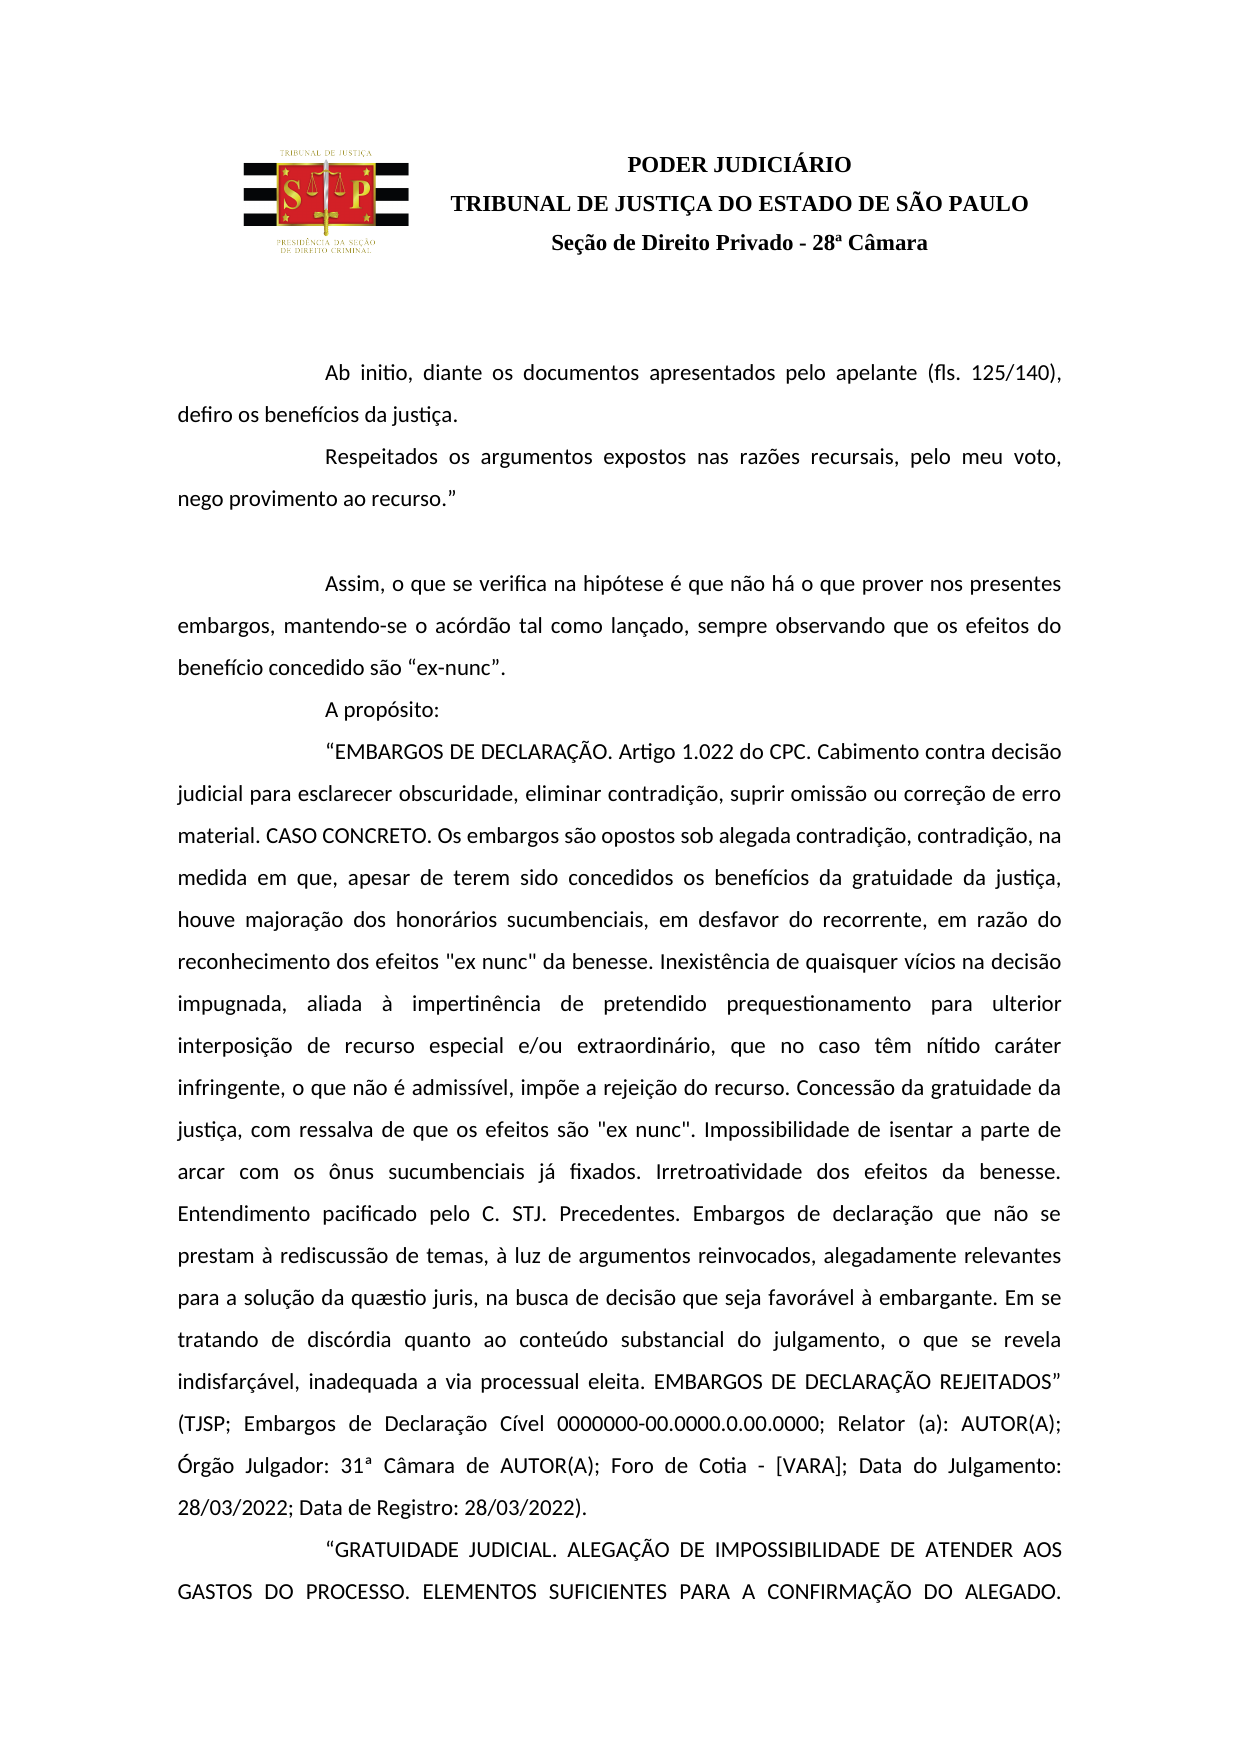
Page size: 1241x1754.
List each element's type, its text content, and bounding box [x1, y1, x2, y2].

text Assim, o que se verifica na hipótese é que não há o que prover nos presentes embargos, mantendo-se o acórdão tal como lançado, sempre observando que os efeitos do benefício concedido são “ex-nunc”. [177, 569, 1063, 681]
text “EMBARGOS DE DECLARAÇÃO. Artigo 1.022 do CPC. Cabimento contra decisão judicial para esclarecer obscuridade, eliminar contradição, suprir omissão ou correção de erro material. CASO CONCRETO. Os embargos são opostos sob alegada contradição, contradição, na medida em que, apesar de terem sido concedidos os benefícios da gratuidade da justiça, houve majoração dos honorários sucumbenciais, em desfavor do recorrente, em razão do reconhecimento dos efeitos "ex nunc" da benesse. Inexistência de quaisquer vícios na decisão impugnada, aliada à impertinência de pretendido prequestionamento para ulterior interposição de recurso especial e/ou extraordinário, que no caso têm nítido caráter infringente, o que não é admissível, impõe a rejeição do recurso. Concessão da gratuidade da justiça, com ressalva de que os efeitos são "ex nunc". Impossibilidade de isentar a parte de arcar com os ônus sucumbenciais já fixados. Irretroatividade dos efeitos da benesse. Entendimento pacificado pelo C. STJ. Precedentes. Embargos de declaração que não se prestam à rediscussão de temas, à luz de argumentos reinvocados, alegadamente relevantes para a solução da quæstio juris, na busca de decisão que seja favorável à embargante. Em se tratando de discórdia quanto ao conteúdo substancial do julgamento, o que se revela indisfarçável, inadequada a via processual eleita. EMBARGOS DE DECLARAÇÃO REJEITADOS” (TJSP; Embargos de Declaração Cível 0000000-00.0000.0.00.0000; Relator (a): AUTOR(A); Órgão Julgador: 31ª Câmara de AUTOR(A); Foro de Cotia - [VARA]; Data do Julgamento: 28/03/2022; Data de Registro: 28/03/2022). [177, 737, 1063, 1521]
picture [231, 135, 421, 259]
text A propósito: [177, 695, 1063, 723]
text Respeitados os argumentos expostos nas razões recursais, pelo meu voto, nego provimento ao recurso.” [177, 442, 1063, 512]
text Ab initio, diante os documentos apresentados pelo apelante (fls. 125/140), defiro os benefícios da justiça. [177, 358, 1063, 428]
